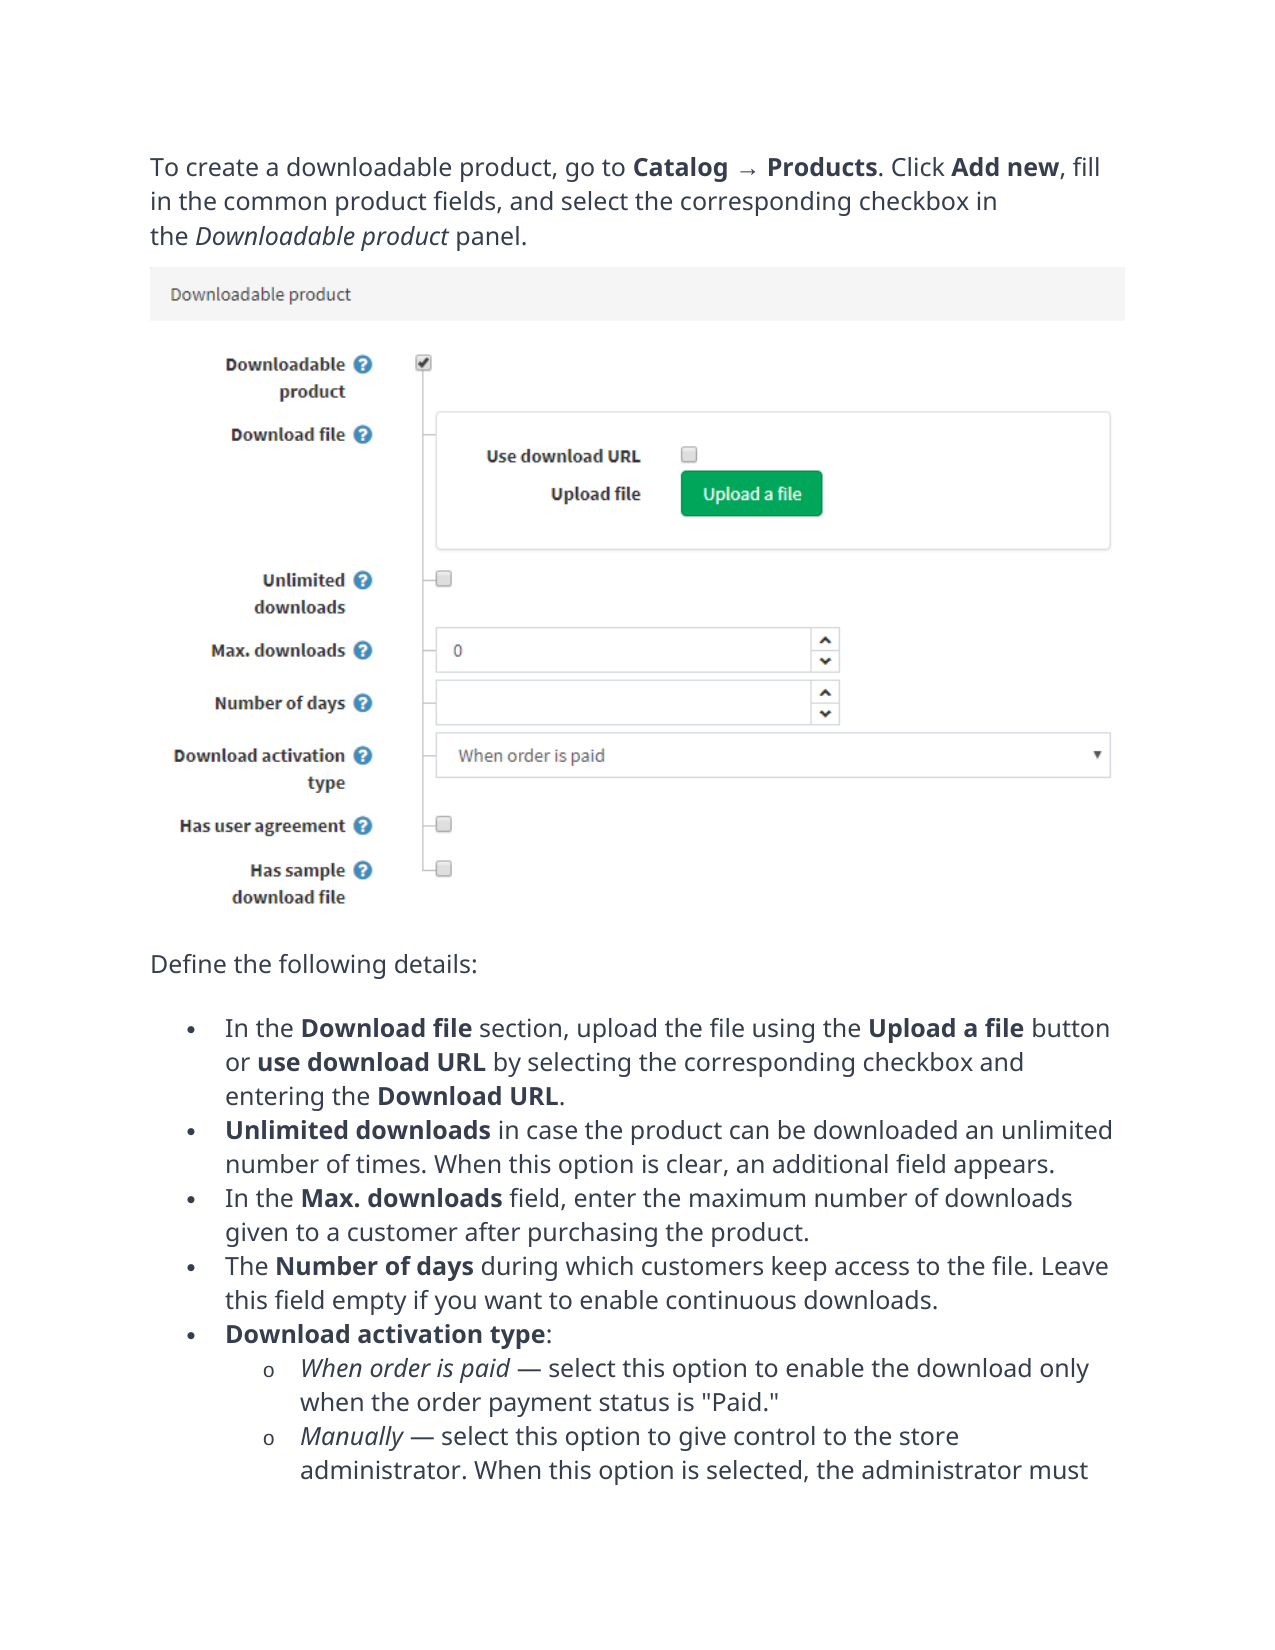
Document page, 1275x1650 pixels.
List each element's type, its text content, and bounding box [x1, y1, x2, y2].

list In the Download file section, upload the file using the Upload a file button or use download URL by selecting the corresponding checkbox and entering the Download URL. [187, 1010, 1125, 1112]
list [262, 1419, 1125, 1487]
list Download activation type: [187, 1317, 1125, 1351]
list Unlimited downloads in case the product can be downloaded an unlimited number of times. When this option is clear, an additional field appears. [187, 1112, 1125, 1181]
text To create a downloadable product, go to Catalog → Products. Click Add new, fill in the common product fields, and select the corresponding checkbox in the Downloadable product panel. [150, 150, 1125, 252]
list When order is paid — select this option to enable the download only when the order payment status is "Paid." [262, 1351, 1125, 1419]
picture [150, 267, 1125, 932]
list In the Max. downloads field, enter the maximum number of downloads given to a customer after purchasing the product. [187, 1181, 1125, 1249]
text Define the following details: [150, 947, 1125, 981]
list The Number of days during which customers keep access to the file. Leave this field empty if you want to enable continuous downloads. [187, 1249, 1125, 1317]
